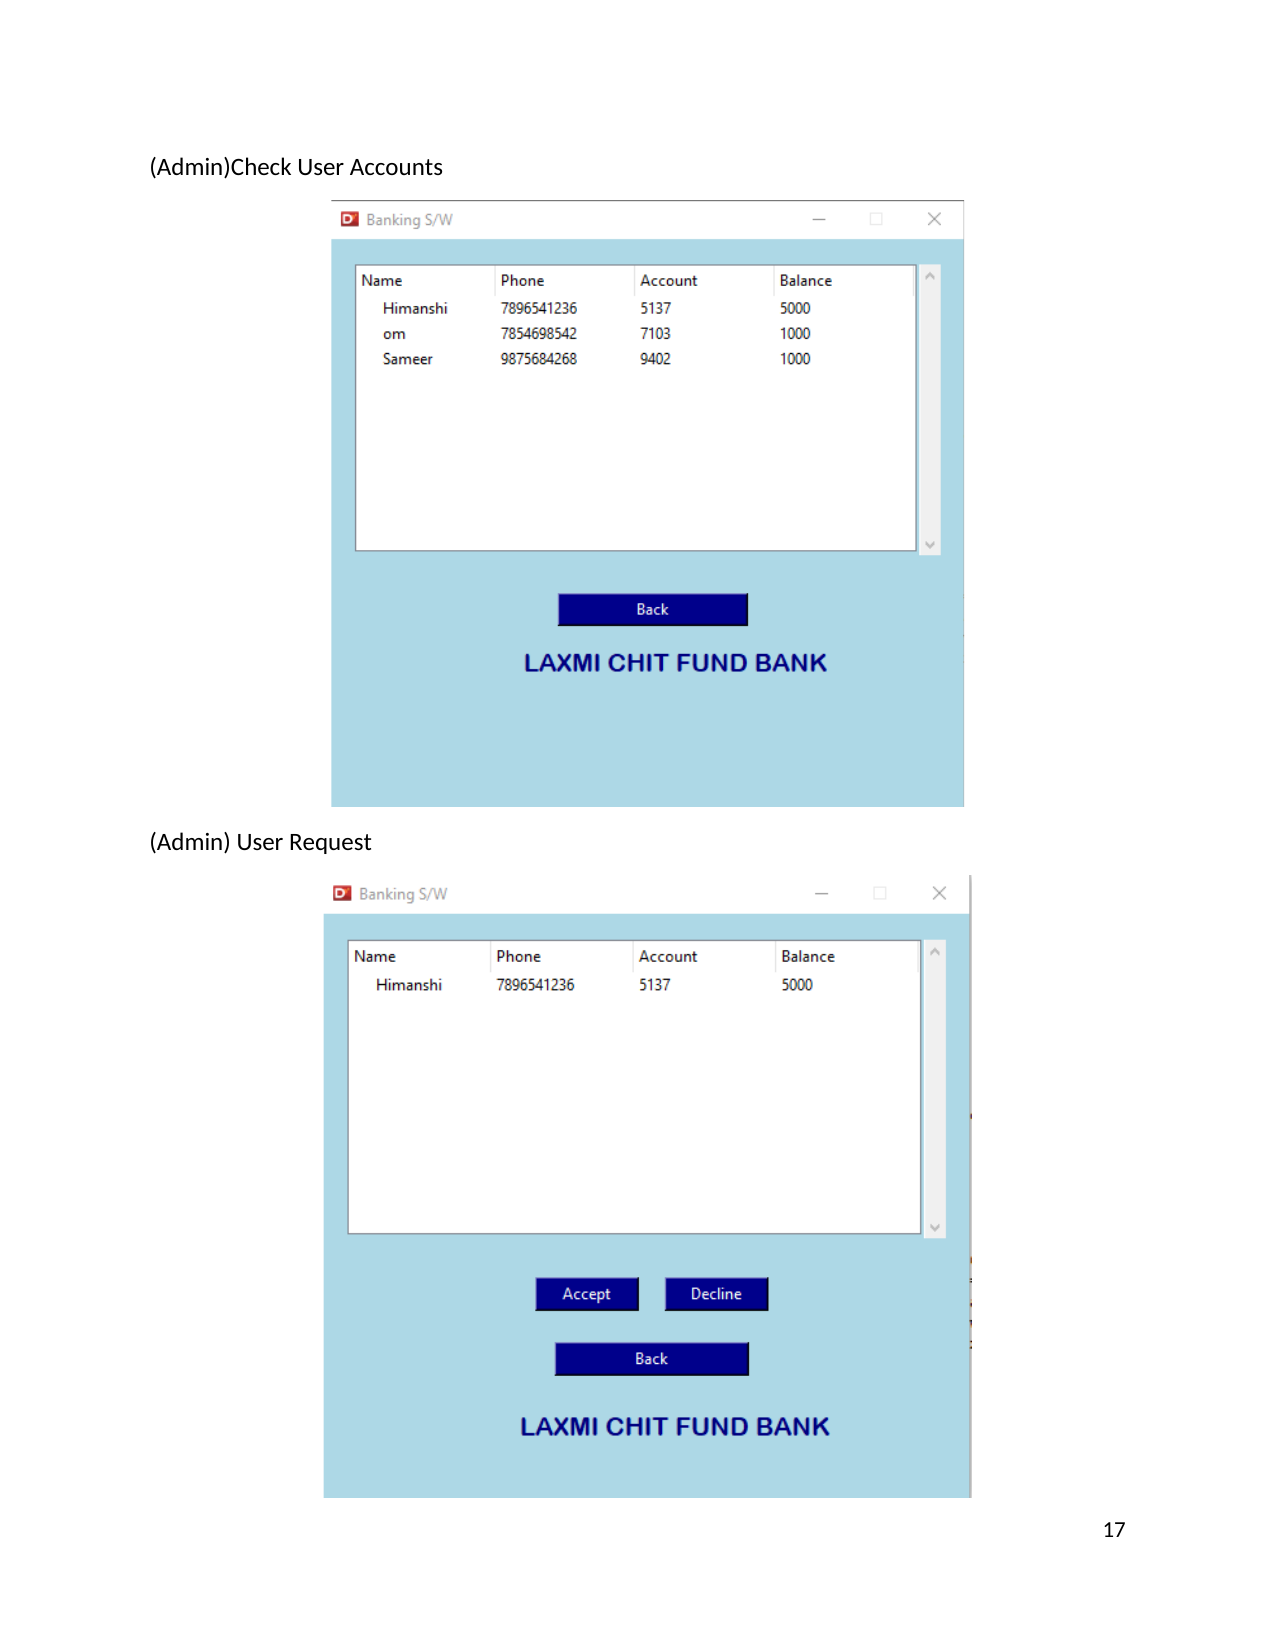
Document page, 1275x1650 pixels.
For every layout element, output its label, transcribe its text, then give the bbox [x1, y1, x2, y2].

text (Admin) User Request [149, 826, 1146, 856]
text (Admin)Check User Accounts [149, 151, 1146, 182]
picture [323, 875, 972, 1498]
picture [331, 200, 965, 807]
